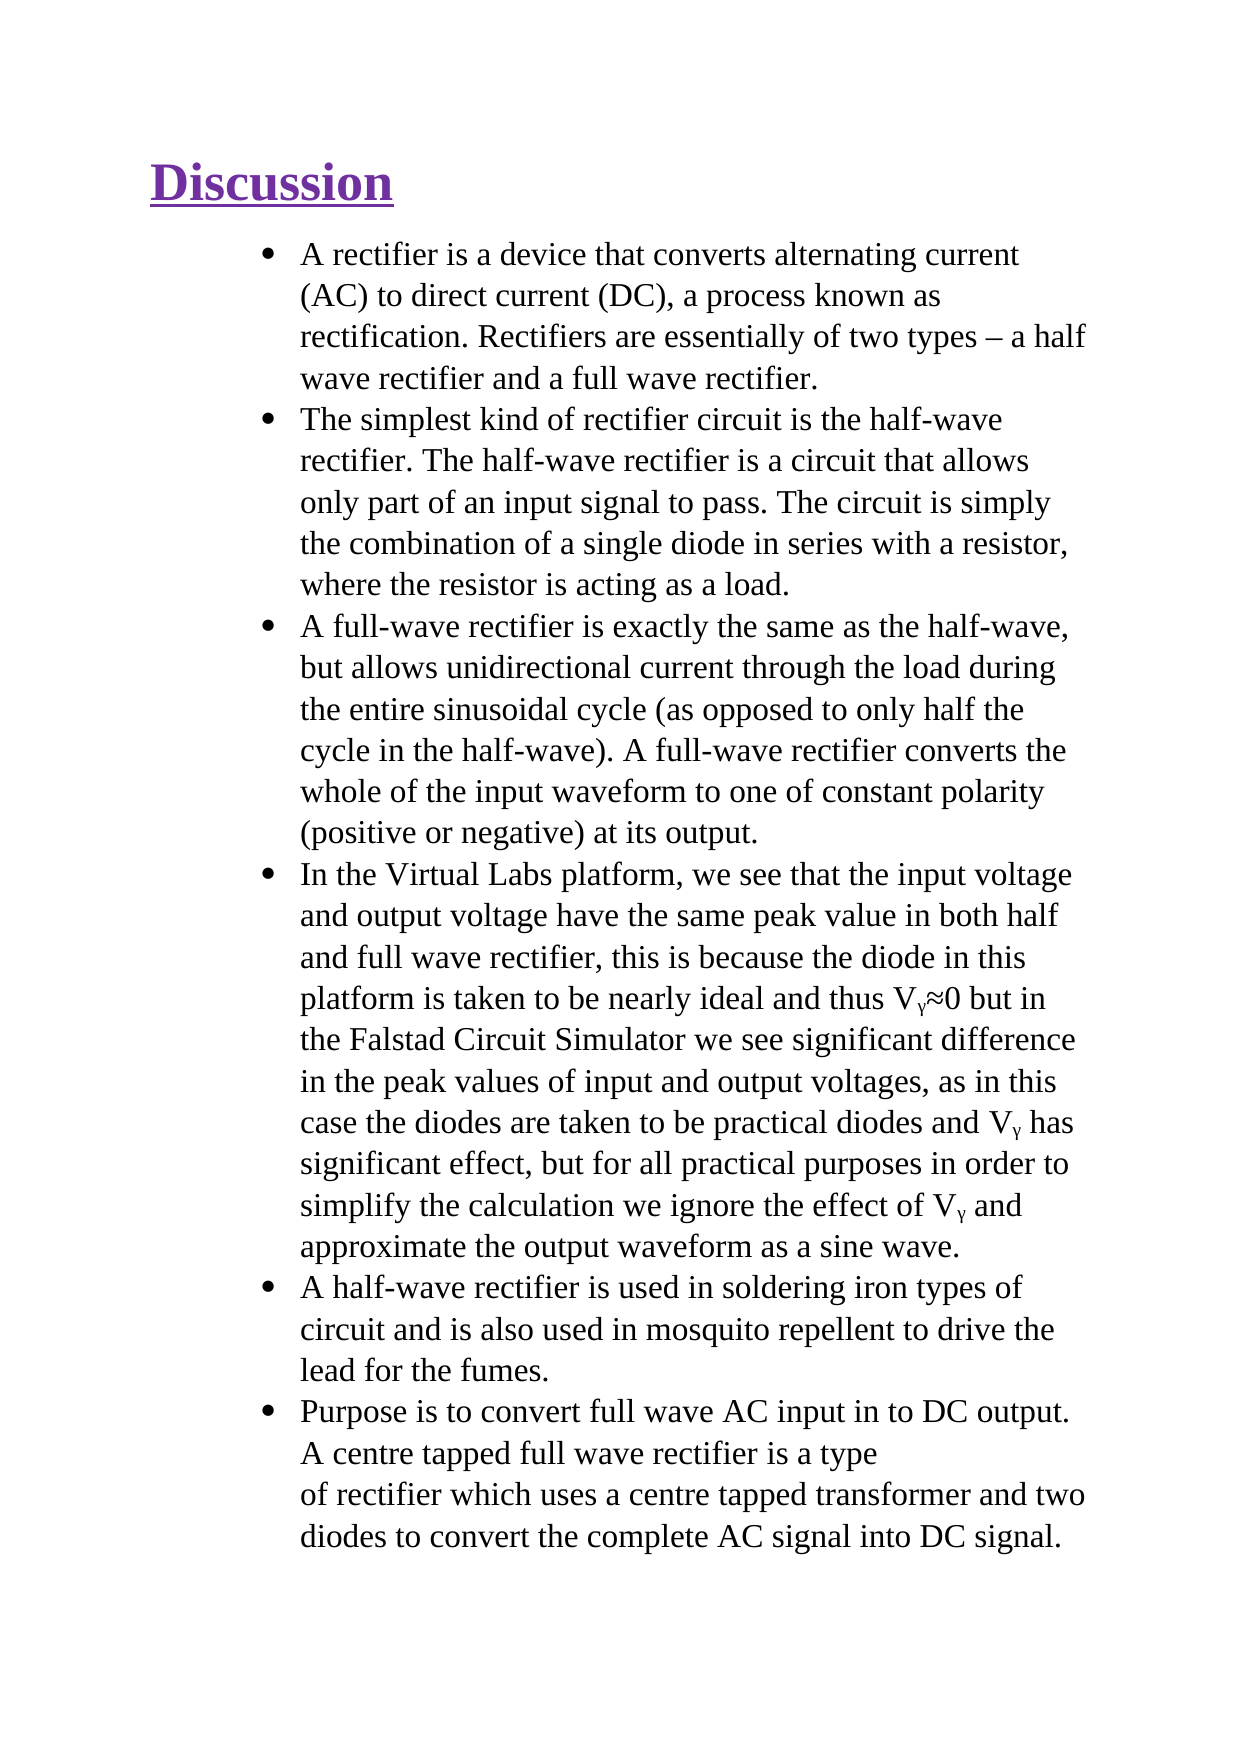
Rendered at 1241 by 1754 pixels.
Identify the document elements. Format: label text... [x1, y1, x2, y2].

list The simplest kind of rectifier circuit is the half-wave rectifier. The half-wave rectifier is a circuit that allows only part of an input signal to pass. The circuit is simply the combination of a single diode in series with a resistor, where the resistor is acting as a load. [262, 399, 1090, 603]
list A rectifier is a device that converts alternating current (AC) to direct current (DC), a process known as rectification. Rectifiers are essentially of two types – a half wave rectifier and a full wave rectifier. [262, 234, 1090, 396]
list A half-wave rectifier is used in soldering iron types of circuit and is also used in mosquito repellent to drive the lead for the fumes. [262, 1268, 1090, 1389]
list In the Virtual Labs platform, we see that the input voltage and output voltage have the same peak value in both half and full wave rectifier, this is because the diode in this platform is taken to be nearly ideal and thus Vγ≈0 but in the Falstad Circuit Simulator we see significant difference in the peak values of input and output voltages, as in this case the diodes are taken to be practical diodes and Vγ has significant effect, but for all practical purposes in order to simplify the calculation we ignore the effect of Vγ and approximate the output waveform as a sine wave. [262, 854, 1090, 1265]
list A full-wave rectifier is exactly the same as the half-wave, but allows unidirectional current through the load during the entire sinusoidal cycle (as opposed to only half the cycle in the half-wave). A full-wave rectifier converts the whole of the input waveform to one of constant polarity (positive or negative) at its output. [262, 606, 1090, 851]
list Purpose is to convert full wave AC input in to DC output. A centre tapped full wave rectifier is a type of rectifier which uses a centre tapped transformer and two diodes to convert the complete AC signal into DC signal. [262, 1392, 1090, 1554]
text Discussion [150, 150, 1090, 212]
